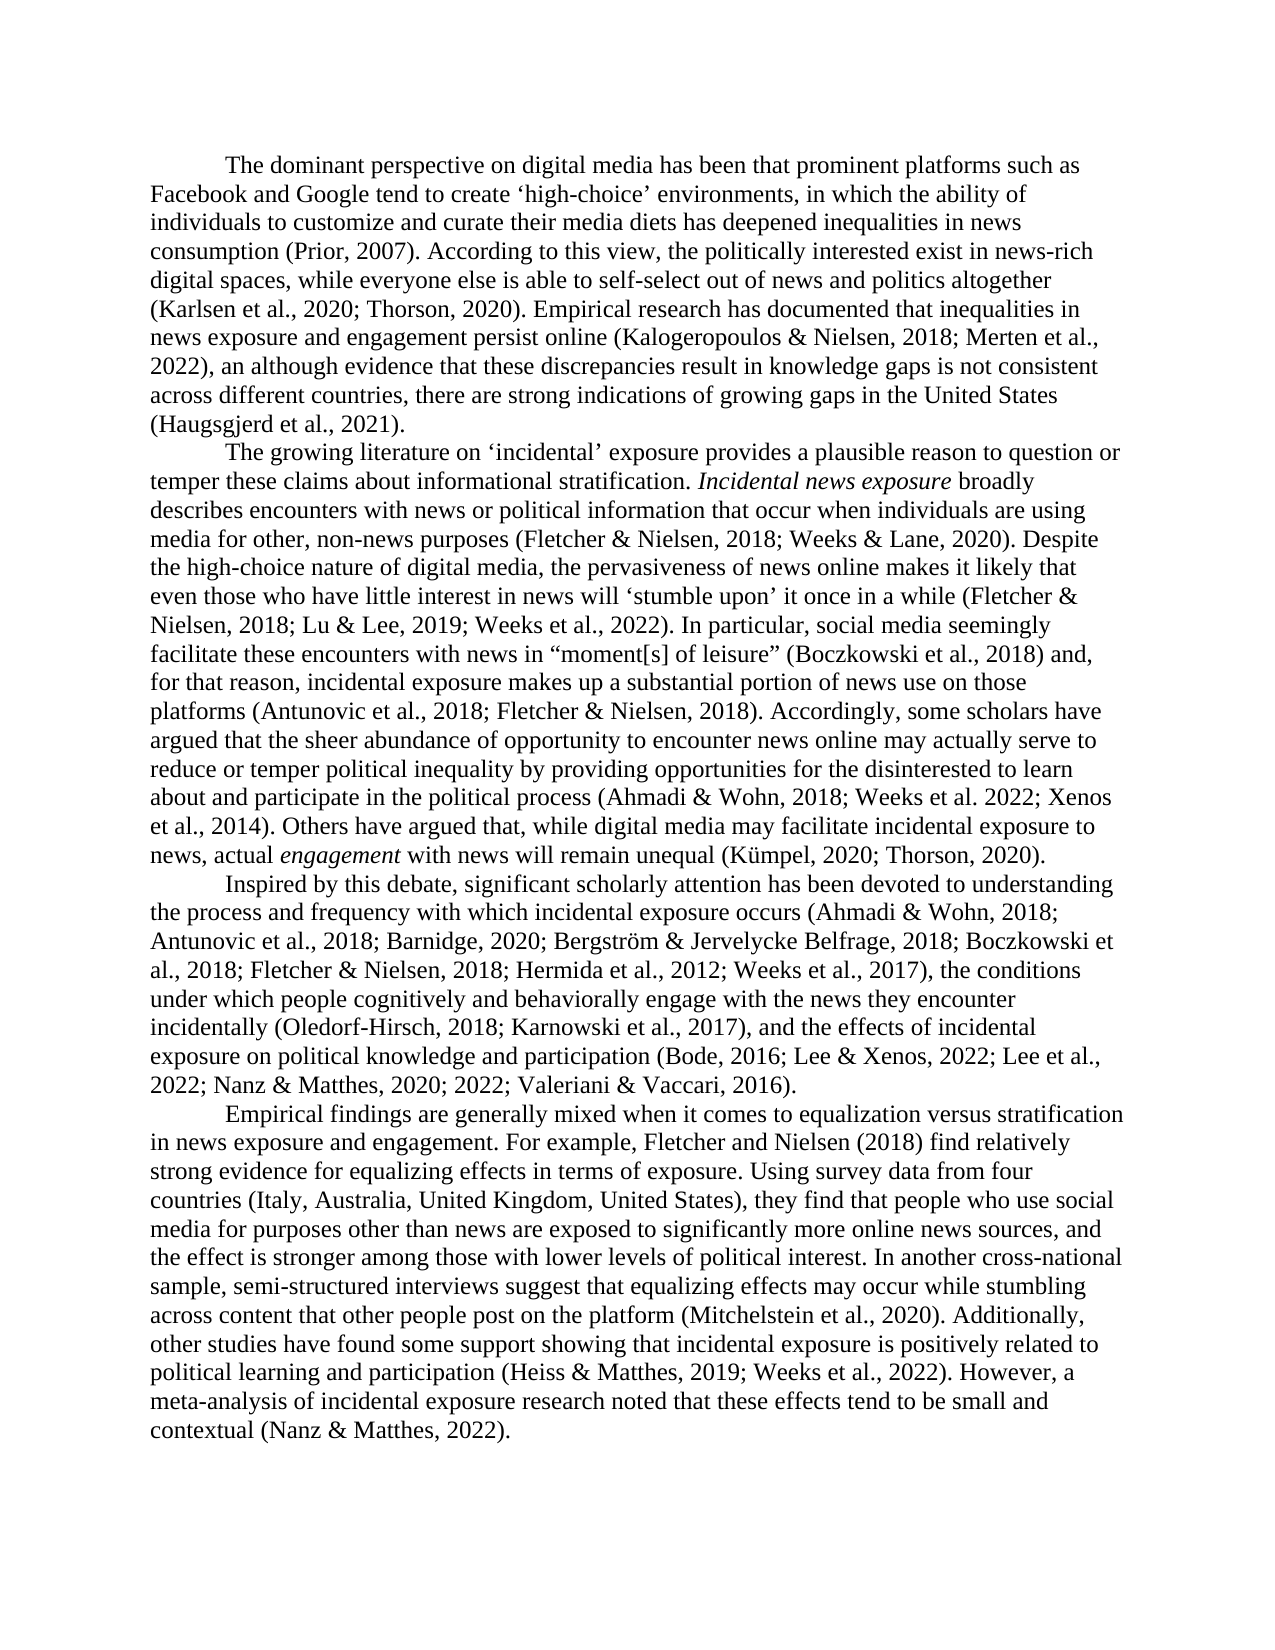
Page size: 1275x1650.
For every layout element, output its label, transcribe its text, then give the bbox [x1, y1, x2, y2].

text Empirical findings are generally mixed when it comes to equalization versus stratification in news exposure and engagement. For example, Fletcher and Nielsen (2018) find relatively strong evidence for equalizing effects in terms of exposure. Using survey data from four countries (Italy, Australia, United Kingdom, United States), they find that people who use social media for purposes other than news are exposed to significantly more online news sources, and the effect is stronger among those with lower levels of political interest. In another cross-national sample, semi-structured interviews suggest that equalizing effects may occur while stumbling across content that other people post on the platform (Mitchelstein et al., 2020). Additionally, other studies have found some support showing that incidental exposure is positively related to political learning and participation (Heiss & Matthes, 2019; Weeks et al., 2022). However, a meta-analysis of incidental exposure research noted that these effects tend to be small and contextual (Nanz & Matthes, 2022). [150, 1099, 1125, 1444]
text The dominant perspective on digital media has been that prominent platforms such as Facebook and Google tend to create ‘high-choice’ environments, in which the ability of individuals to customize and curate their media diets has deepened inequalities in news consumption (Prior, 2007). According to this view, the politically interested exist in news-rich digital spaces, while everyone else is able to self-select out of news and politics altogether (Karlsen et al., 2020; Thorson, 2020). Empirical research has documented that inequalities in news exposure and engagement persist online (Kalogeropoulos & Nielsen, 2018; Merten et al., 2022), an although evidence that these discrepancies result in knowledge gaps is not consistent across different countries, there are strong indications of growing gaps in the United States (Haugsgjerd et al., 2021). [150, 150, 1125, 437]
text Inspired by this debate, significant scholarly attention has been devoted to understanding the process and frequency with which incidental exposure occurs (Ahmadi & Wohn, 2018; Antunovic et al., 2018; Barnidge, 2020; Bergström & Jervelycke Belfrage, 2018; Boczkowski et al., 2018; Fletcher & Nielsen, 2018; Hermida et al., 2012; Weeks et al., 2017), the conditions under which people cognitively and behaviorally engage with the news they encounter incidentally (Oledorf-Hirsch, 2018; Karnowski et al., 2017), and the effects of incidental exposure on political knowledge and participation (Bode, 2016; Lee & Xenos, 2022; Lee et al., 2022; Nanz & Matthes, 2020; 2022; Valeriani & Vaccari, 2016). [150, 869, 1125, 1099]
text The growing literature on ‘incidental’ exposure provides a plausible reason to question or temper these claims about informational stratification. Incidental news exposure broadly describes encounters with news or political information that occur when individuals are using media for other, non-news purposes (Fletcher & Nielsen, 2018; Weeks & Lane, 2020). Despite the high-choice nature of digital media, the pervasiveness of news online makes it likely that even those who have little interest in news will ‘stumble upon’ it once in a while (Fletcher & Nielsen, 2018; Lu & Lee, 2019; Weeks et al., 2022). In particular, social media seemingly facilitate these encounters with news in “moment[s] of leisure” (Boczkowski et al., 2018) and, for that reason, incidental exposure makes up a substantial portion of news use on those platforms (Antunovic et al., 2018; Fletcher & Nielsen, 2018). Accordingly, some scholars have argued that the sheer abundance of opportunity to encounter news online may actually serve to reduce or temper political inequality by providing opportunities for the disinterested to learn about and participate in the political process (Ahmadi & Wohn, 2018; Weeks et al. 2022; Xenos et al., 2014). Others have argued that, while digital media may facilitate incidental exposure to news, actual engagement with news will remain unequal (Kümpel, 2020; Thorson, 2020). [150, 437, 1125, 869]
